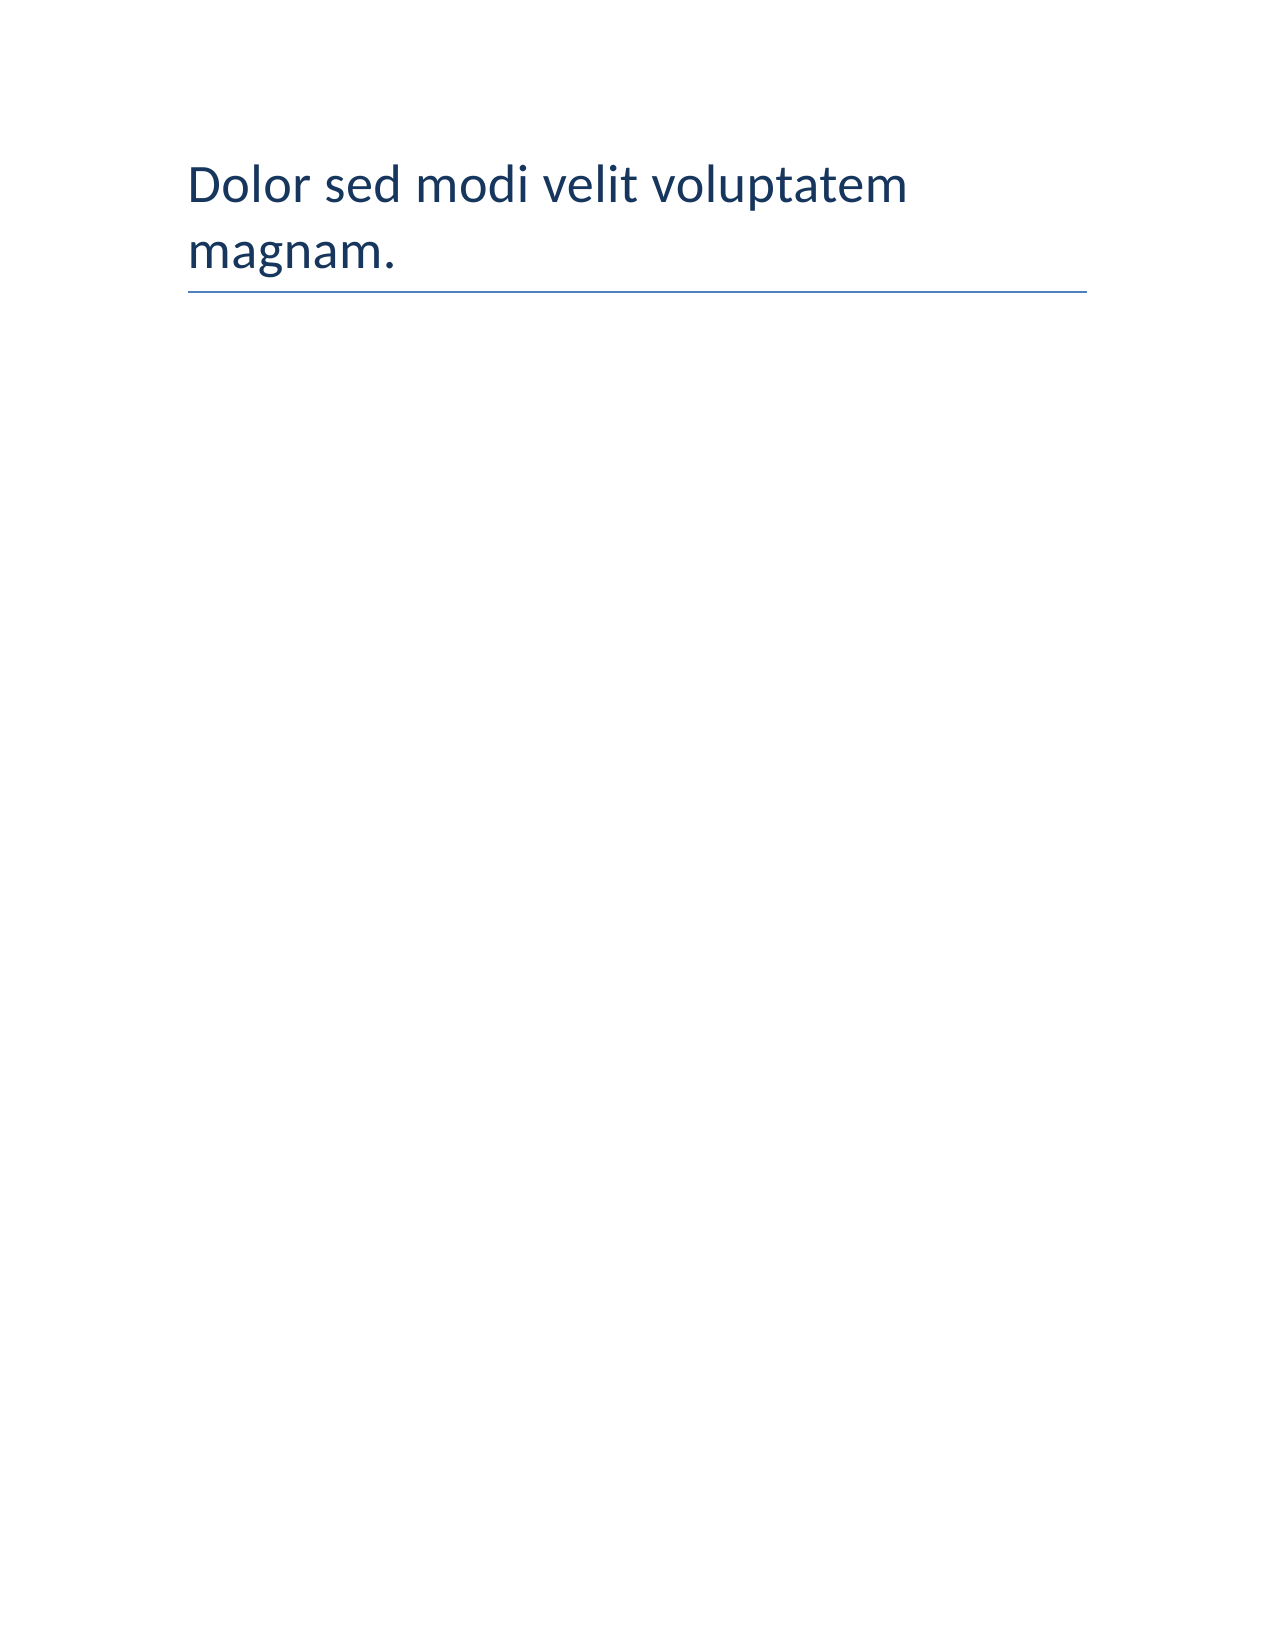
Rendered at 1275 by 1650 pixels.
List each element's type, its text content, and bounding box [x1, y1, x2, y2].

title Dolor sed modi velit voluptatem magnam. [187, 150, 1087, 293]
